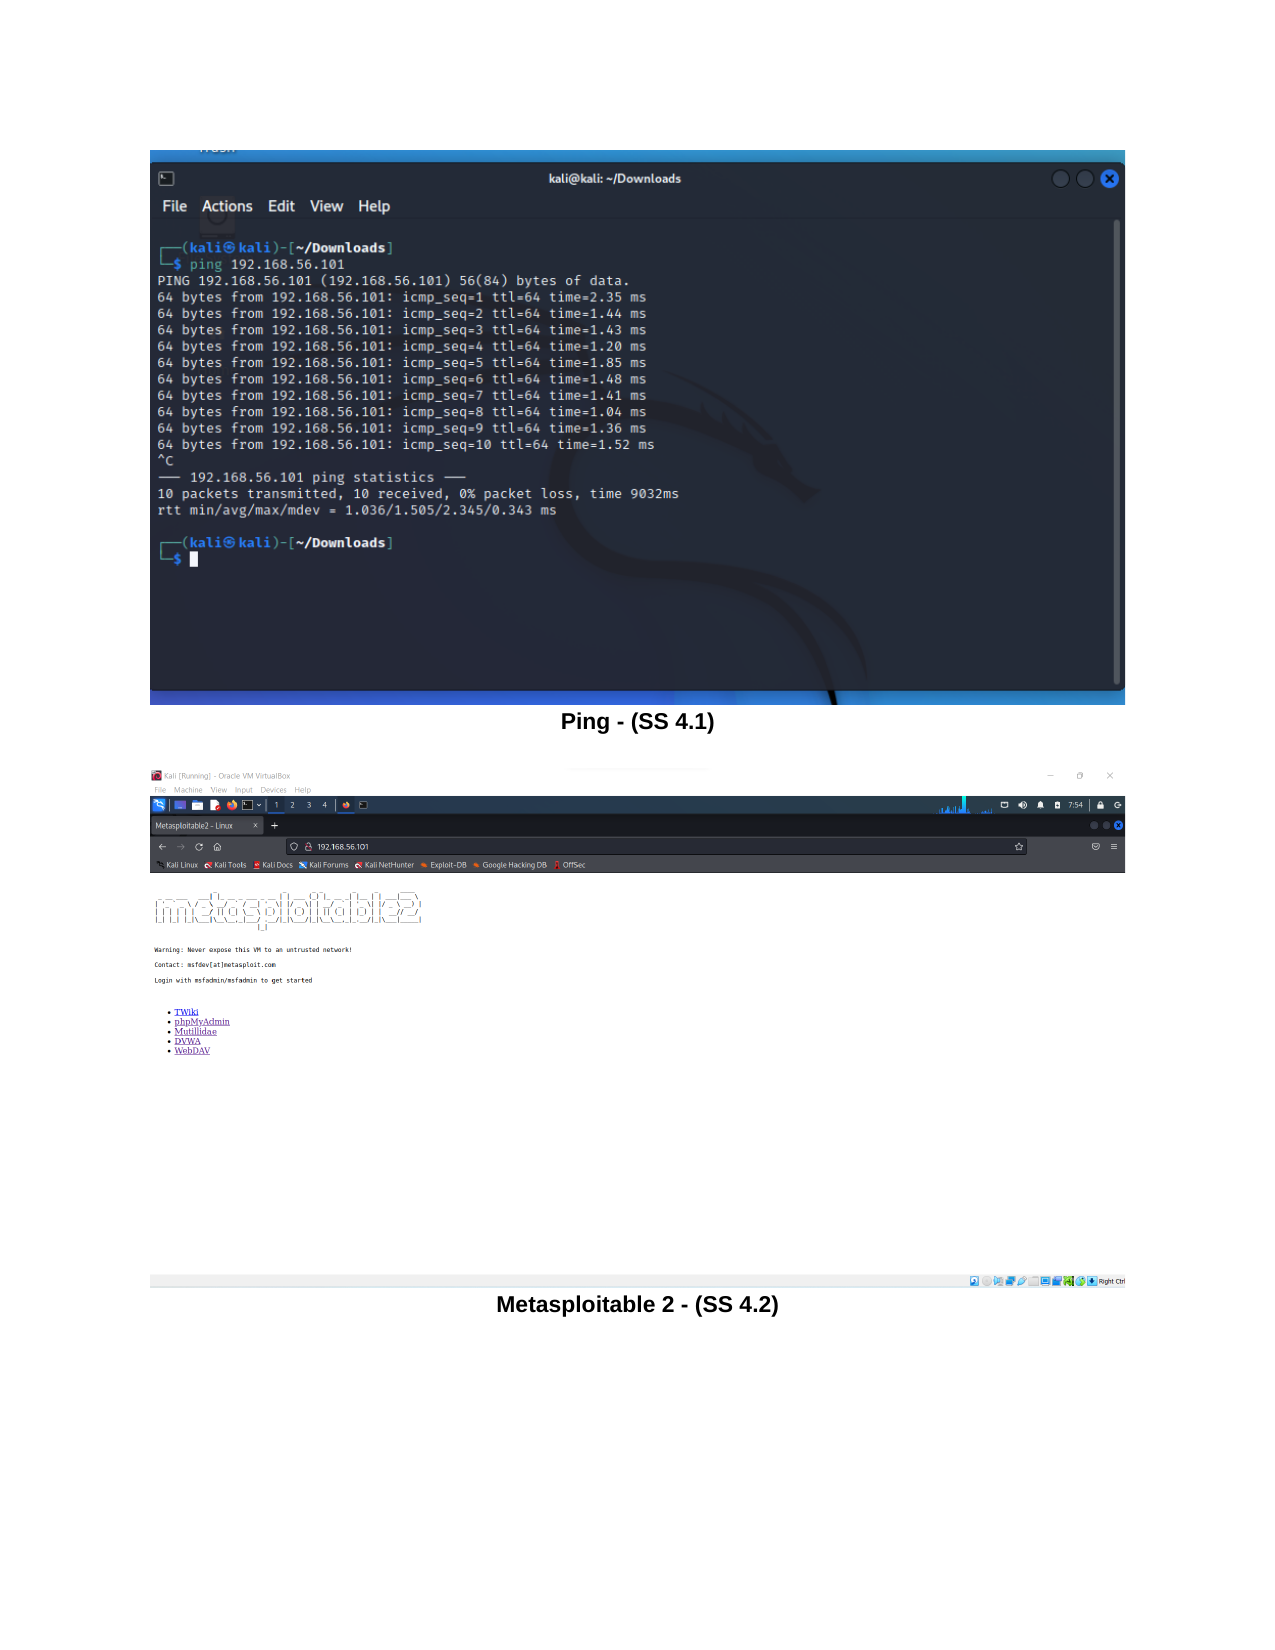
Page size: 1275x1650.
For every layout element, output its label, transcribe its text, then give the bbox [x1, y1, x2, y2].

text Ping - (SS 4.1) [150, 708, 1125, 734]
picture [150, 768, 1125, 1288]
picture [150, 150, 1125, 705]
text Metasploitable 2 - (SS 4.2) [150, 1291, 1125, 1317]
